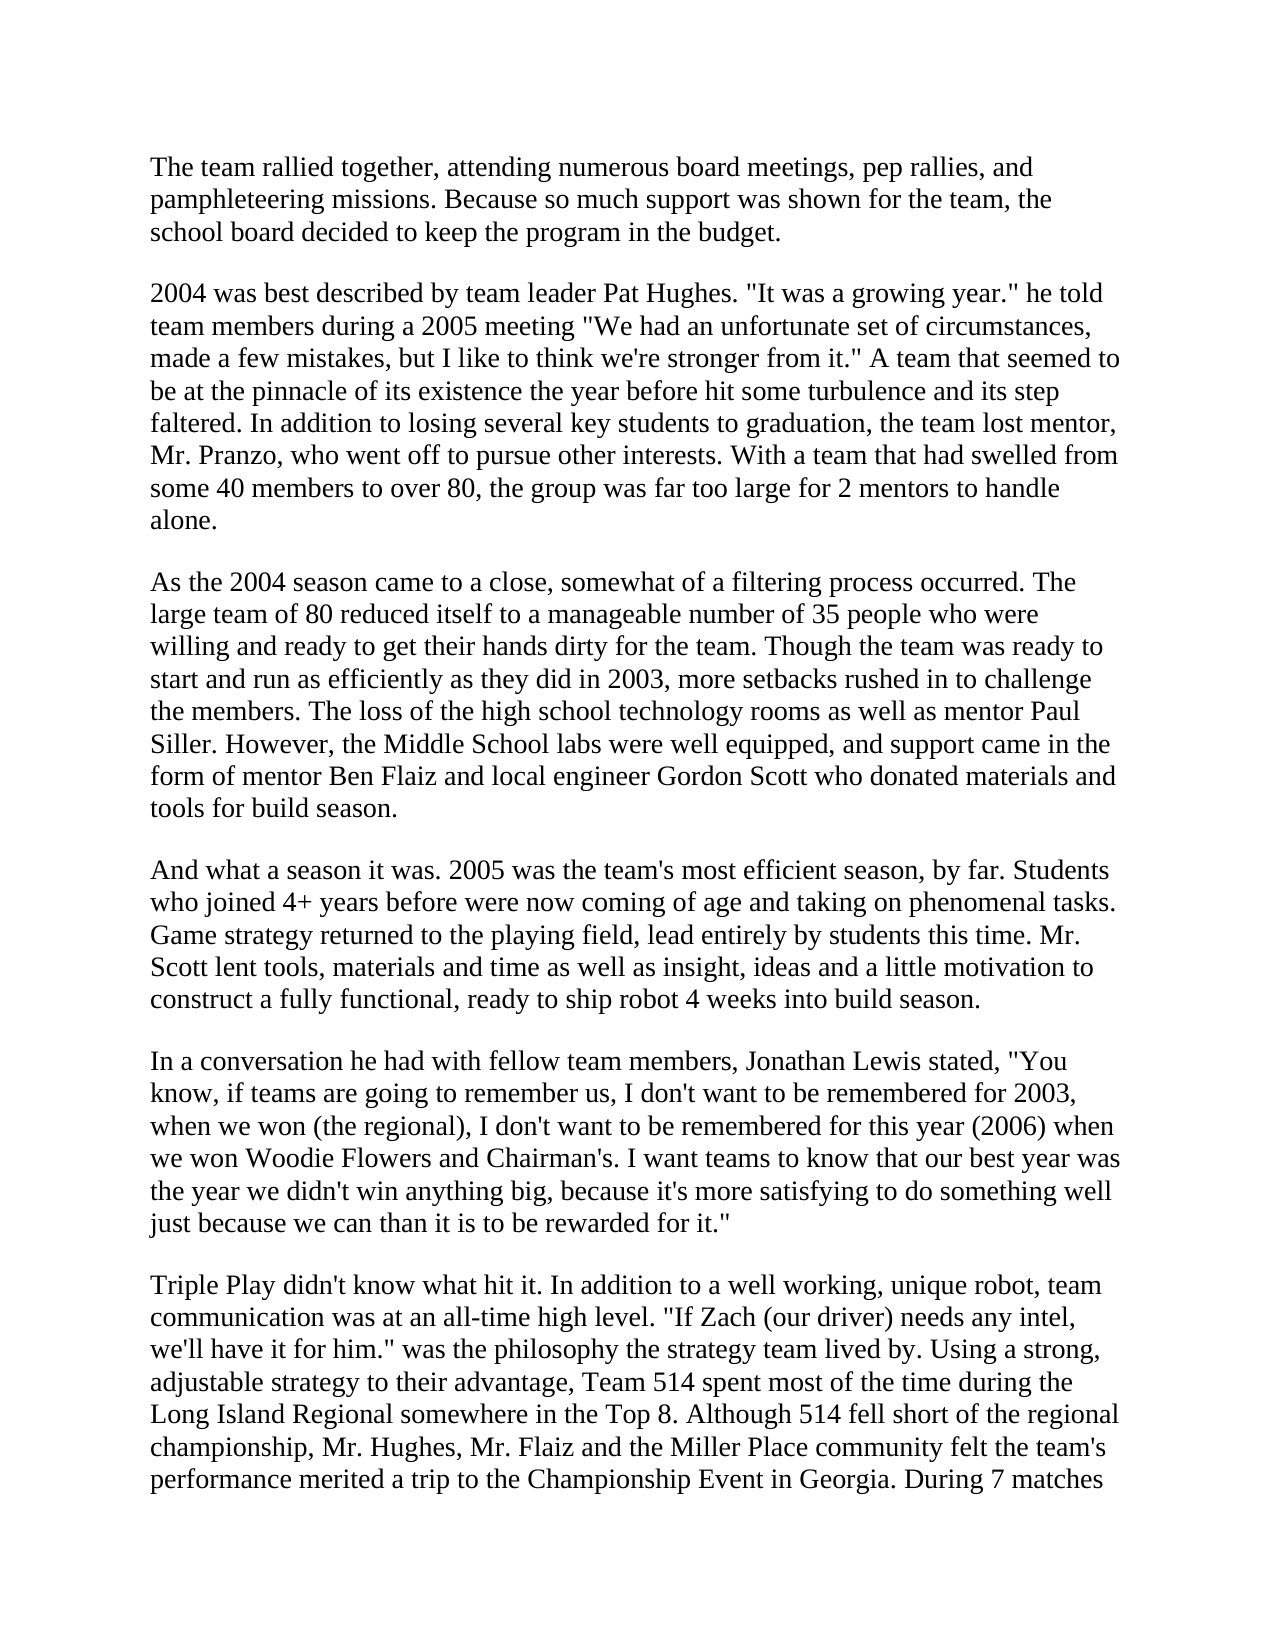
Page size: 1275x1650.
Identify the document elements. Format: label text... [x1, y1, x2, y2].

text In a conversation he had with fellow team members, Jonathan Lewis stated, "You know, if teams are going to remember us, I don't want to be remembered for 2003, when we won (the regional), I don't want to be remembered for this year (2006) when we won Woodie Flowers and Chairman's. I want teams to know that our best year was the year we didn't win anything big, because it's more satisfying to do something well just because we can than it is to be rewarded for it." [150, 1044, 1125, 1238]
text 2004 was best described by team leader Pat Hughes. "It was a growing year." he told team members during a 2005 meeting "We had an unfortunate set of circumstances, made a few mistakes, but I like to think we're stronger from it." A team that seemed to be at the pinnacle of its existence the year before hit some turbulence and its step faltered. In addition to losing several key students to graduation, the team lost mentor, Mr. Pranzo, who went off to pursue other interests. With a team that had swelled from some 40 members to over 80, the group was far too large for 2 mentors to handle alone. [150, 276, 1125, 536]
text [150, 1268, 1125, 1494]
text And what a season it was. 2005 was the team's most efficient season, by far. Students who joined 4+ years before were now coming of age and taking on phenomenal tasks. Game strategy returned to the playing field, lead entirely by students this time. Mr. Scott lent tools, materials and time as well as insight, ideas and a little motivation to construct a fully functional, ready to ship robot 4 weeks into build season. [150, 853, 1125, 1015]
text The team rallied together, attending numerous board meetings, pep rallies, and pamphleteering missions. Because so much support was shown for the team, the school board decided to keep the program in the budget. [150, 150, 1125, 247]
text As the 2004 season came to a close, somewhat of a filtering process occurred. The large team of 80 reduced itself to a manageable number of 35 people who were willing and ready to get their hands dirty for the team. Though the team was ready to start and run as efficiently as they did in 2003, more setbacks rushed in to challenge the members. The loss of the high school technology rooms as well as mentor Paul Siller. However, the Middle School labs were well equipped, and support came in the form of mentor Ben Flaiz and local engineer Gordon Scott who donated materials and tools for build season. [150, 565, 1125, 824]
